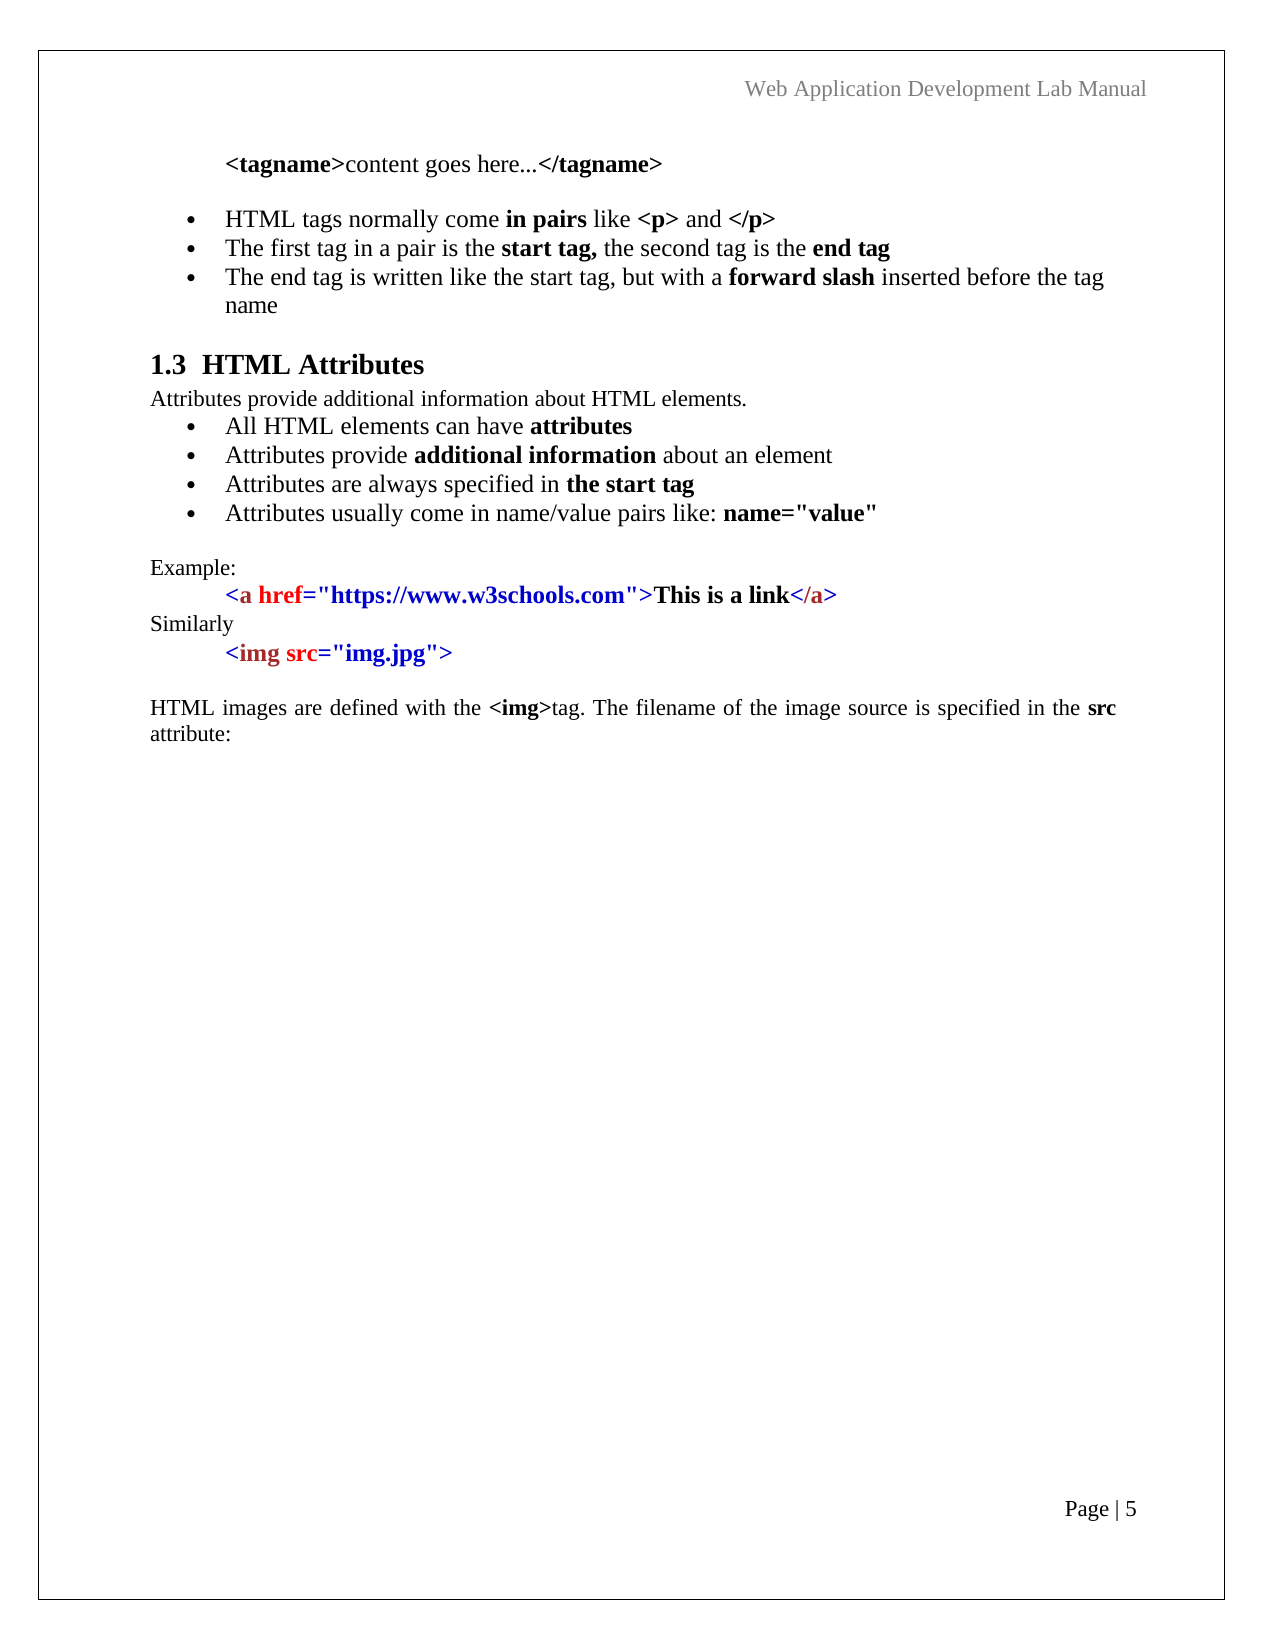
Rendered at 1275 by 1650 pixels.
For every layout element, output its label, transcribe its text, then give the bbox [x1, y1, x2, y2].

text HTML images are defined with the <img>tag. The filename of the image source is specified in the src [150, 694, 1200, 721]
text Attributes provide additional information about HTML elements. [150, 386, 1200, 412]
list Attributes are always specified in the start tag [187, 469, 1200, 498]
list Attributes provide additional information about an element [187, 441, 1200, 469]
subtitle <img src="img.jpg"> [225, 638, 1200, 667]
list All HTML elements can have attributes [187, 412, 1200, 440]
list The end tag is written like the start tag, but with a forward slash inserted before the tag name [187, 262, 1104, 319]
list The first tag in a pair is the start tag, the second tag is the end tag [187, 233, 1200, 262]
text <tagname>content goes here...</tagname> [225, 149, 1200, 178]
text attribute: [150, 721, 1200, 747]
subtitle HTML Attributes [150, 347, 1200, 380]
text <a href="https://www.w3schools.com">This is a link</a> [225, 580, 1200, 609]
text Example: [150, 554, 1200, 580]
list Attributes usually come in name/value pairs like: name="value" [187, 498, 1200, 527]
text Similarly [150, 611, 1200, 637]
list HTML tags normally come in pairs like <p> and </p> [187, 204, 1200, 233]
